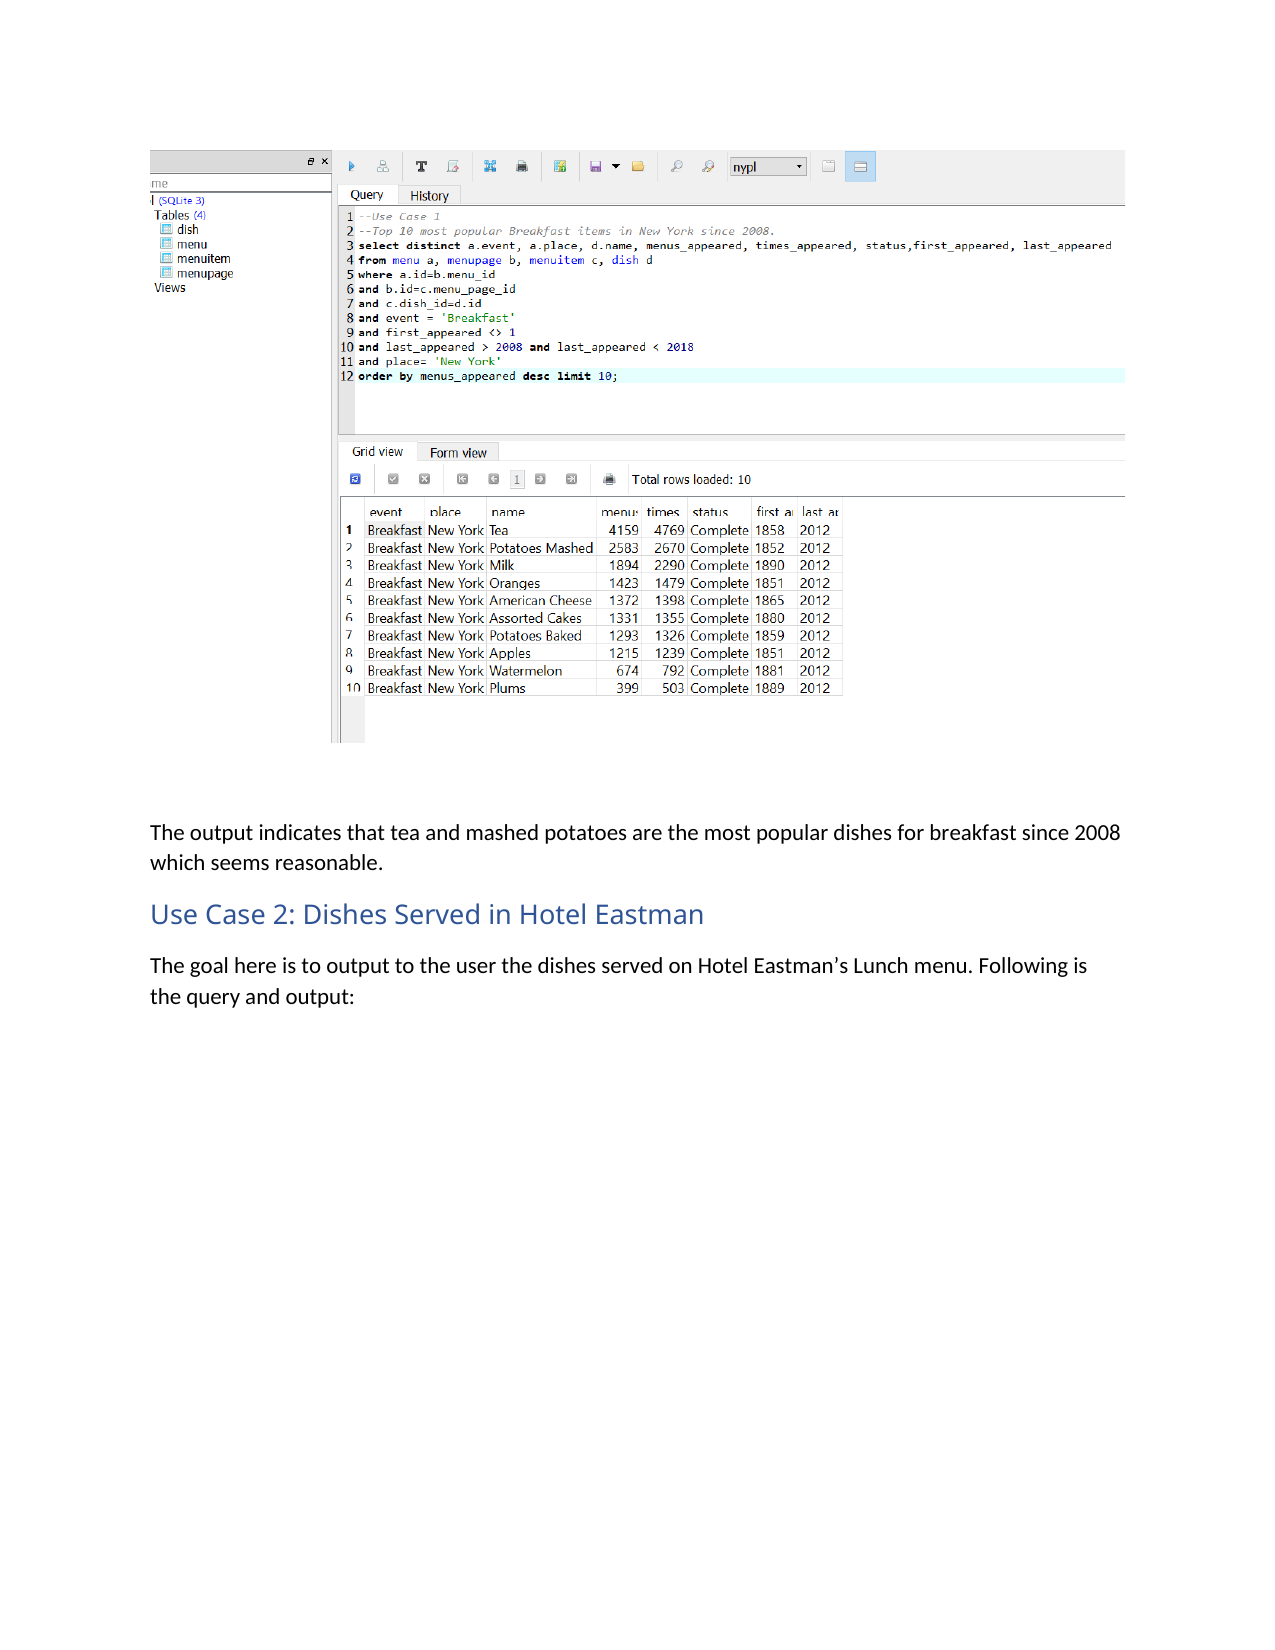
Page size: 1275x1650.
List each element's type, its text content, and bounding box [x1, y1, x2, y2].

text The goal here is to output to the user the dishes served on Hotel Eastman’s Lunch menu. Following is the query and output: [150, 952, 1125, 1010]
subtitle Use Case 2: Dishes Served in Hotel Eastman [150, 895, 1125, 932]
text The output indicates that tea and mashed potatoes are the most popular dishes for breakfast since 2008 which seems reasonable. [150, 818, 1125, 876]
picture [150, 150, 1125, 743]
